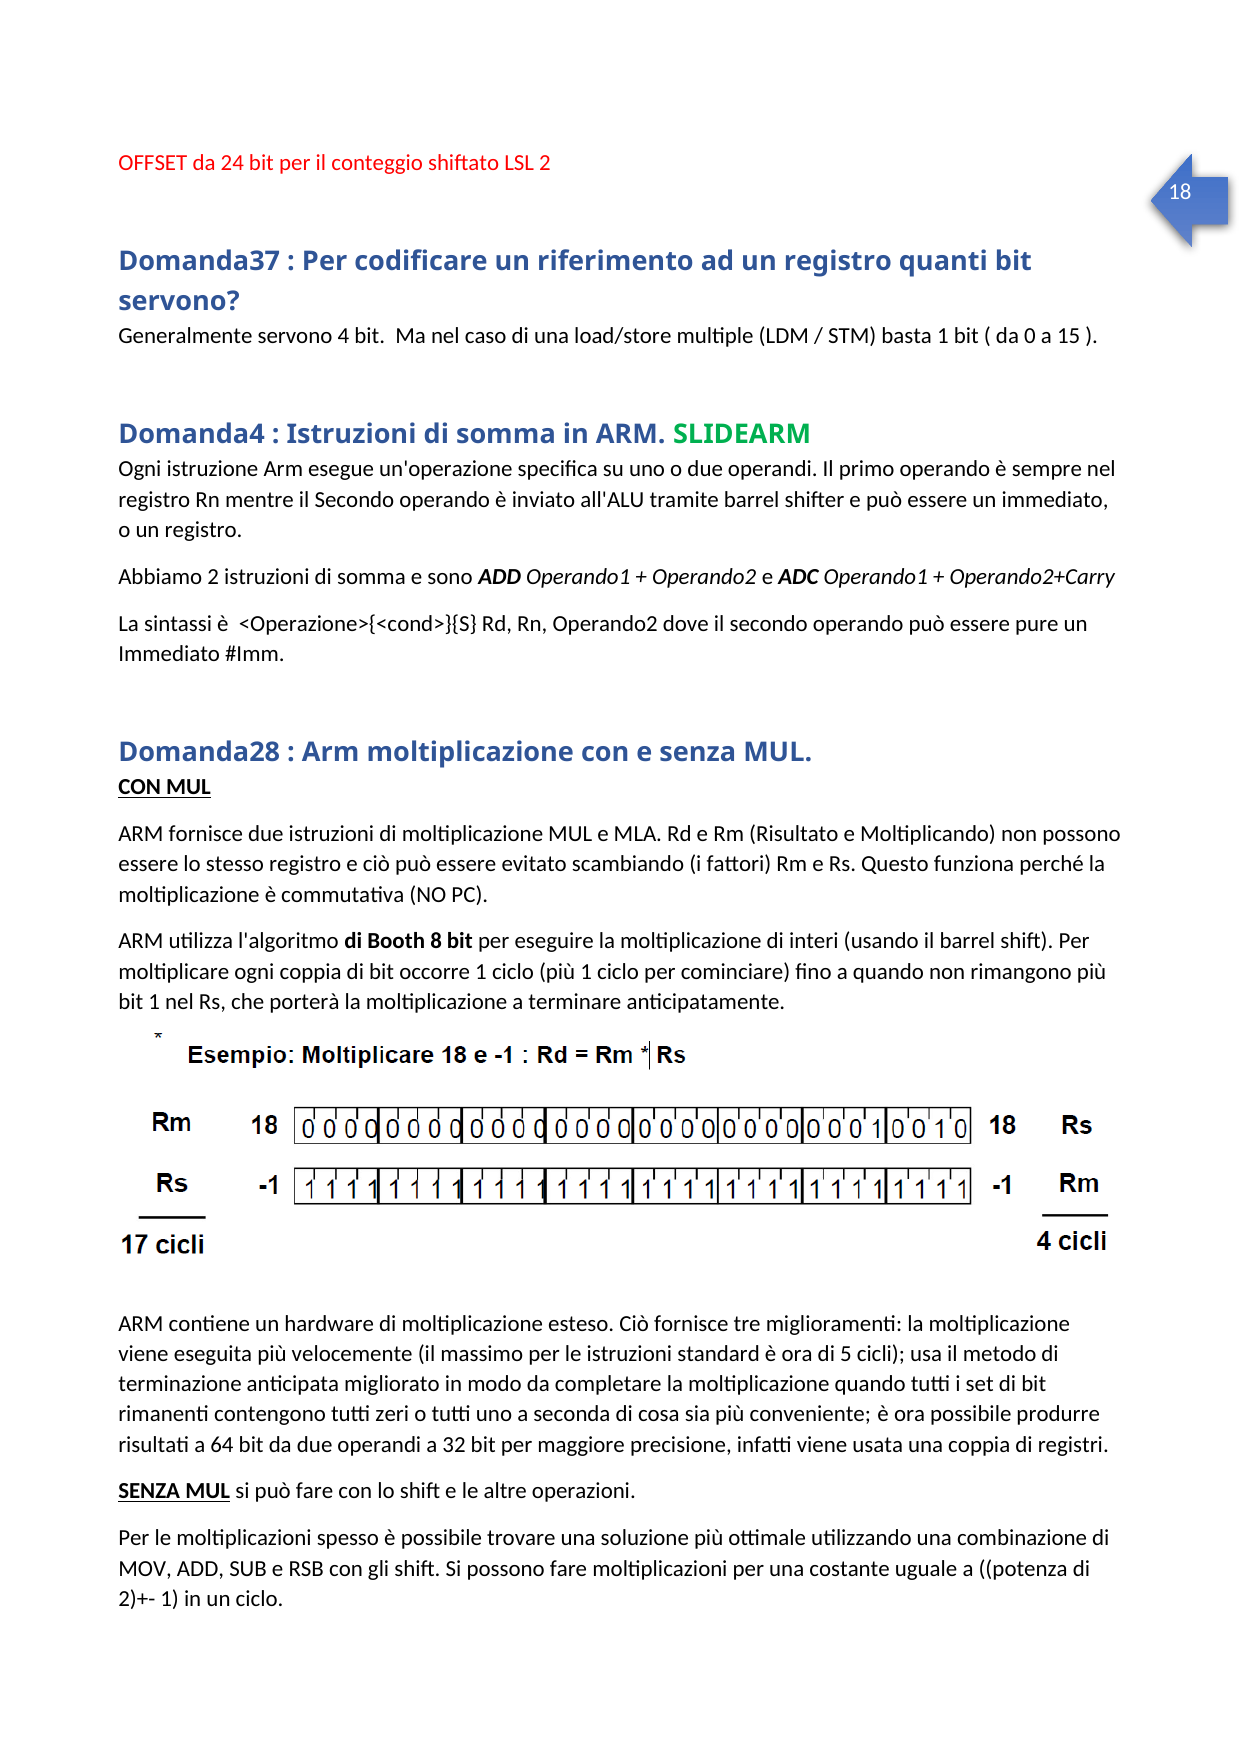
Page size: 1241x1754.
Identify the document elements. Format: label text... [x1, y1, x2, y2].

text ARM utilizza l'algoritmo di Booth 8 bit per eseguire la moltiplicazione di interi (usando il barrel shift). Per moltiplicare ogni coppia di bit occorre 1 ciclo (più 1 ciclo per cominciare) fino a quando non rimangono più bit 1 nel Rs, che porterà la moltiplicazione a terminare anticipatamente. [118, 927, 1122, 1015]
text OFFSET da 24 bit per il conteggio shiftato LSL 2 [118, 148, 1122, 176]
subtitle Domanda28 : Arm moltiplicazione con e senza MUL. [118, 733, 1122, 769]
subtitle Domanda37 : Per codificare un riferimento ad un registro quanti bit servono? [118, 241, 1122, 318]
text Abbiamo 2 istruzioni di somma e sono ADD Operando1 + Operando2 e ADC Operando1 + Operando2+Carry [118, 562, 1122, 590]
text Ogni istruzione Arm esegue un'operazione specifica su uno o due operandi. Il primo operando è sempre nel registro Rn mentre il Secondo operando è inviato all'ALU tramite barrel shifter e può essere un immediato, o un registro. [118, 454, 1122, 543]
text SENZA MUL si può fare con lo shift e le altre operazioni. [118, 1477, 1122, 1504]
subtitle Domanda4 : Istruzioni di somma in ARM. SLIDEARM [118, 415, 1122, 452]
text Per le moltiplicazioni spesso è possibile trovare una soluzione più ottimale utilizzando una combinazione di MOV, ADD, SUB e RSB con gli shift. Si possono fare moltiplicazioni per una costante uguale a ((potenza di 2)+- 1) in un ciclo. [118, 1523, 1122, 1612]
text ARM fornisce due istruzioni di moltiplicazione MUL e MLA. Rd e Rm (Risultato e Moltiplicando) non possono essere lo stesso registro e ciò può essere evitato scambiando (i fattori) Rm e Rs. Questo funziona perché la moltiplicazione è commutativa (NO PC). [118, 819, 1122, 908]
text CON MUL [118, 772, 1122, 800]
text Generalmente servono 4 bit. Ma nel caso di una load/store multiple (LDM / STM) basta 1 bit ( da 0 a 15 ). [118, 321, 1122, 349]
picture [118, 1033, 1123, 1290]
text ARM contiene un hardware di moltiplicazione esteso. Ciò fornisce tre miglioramenti: la moltiplicazione viene eseguita più velocemente (il massimo per le istruzioni standard è ora di 5 cicli); usa il metodo di terminazione anticipata migliorato in modo da completare la moltiplicazione quando tutti i set di bit rimanenti contengono tutti zeri o tutti uno a seconda di cosa sia più conveniente; è ora possibile produrre risultati a 64 bit da due operandi a 32 bit per maggiore precisione, infatti viene usata una coppia di registri. [118, 1309, 1122, 1458]
text La sintassi è <Operazione>{<cond>}{S} Rd, Rn, Operando2 dove il secondo operando può essere pure un Immediato #Imm. [118, 609, 1122, 667]
